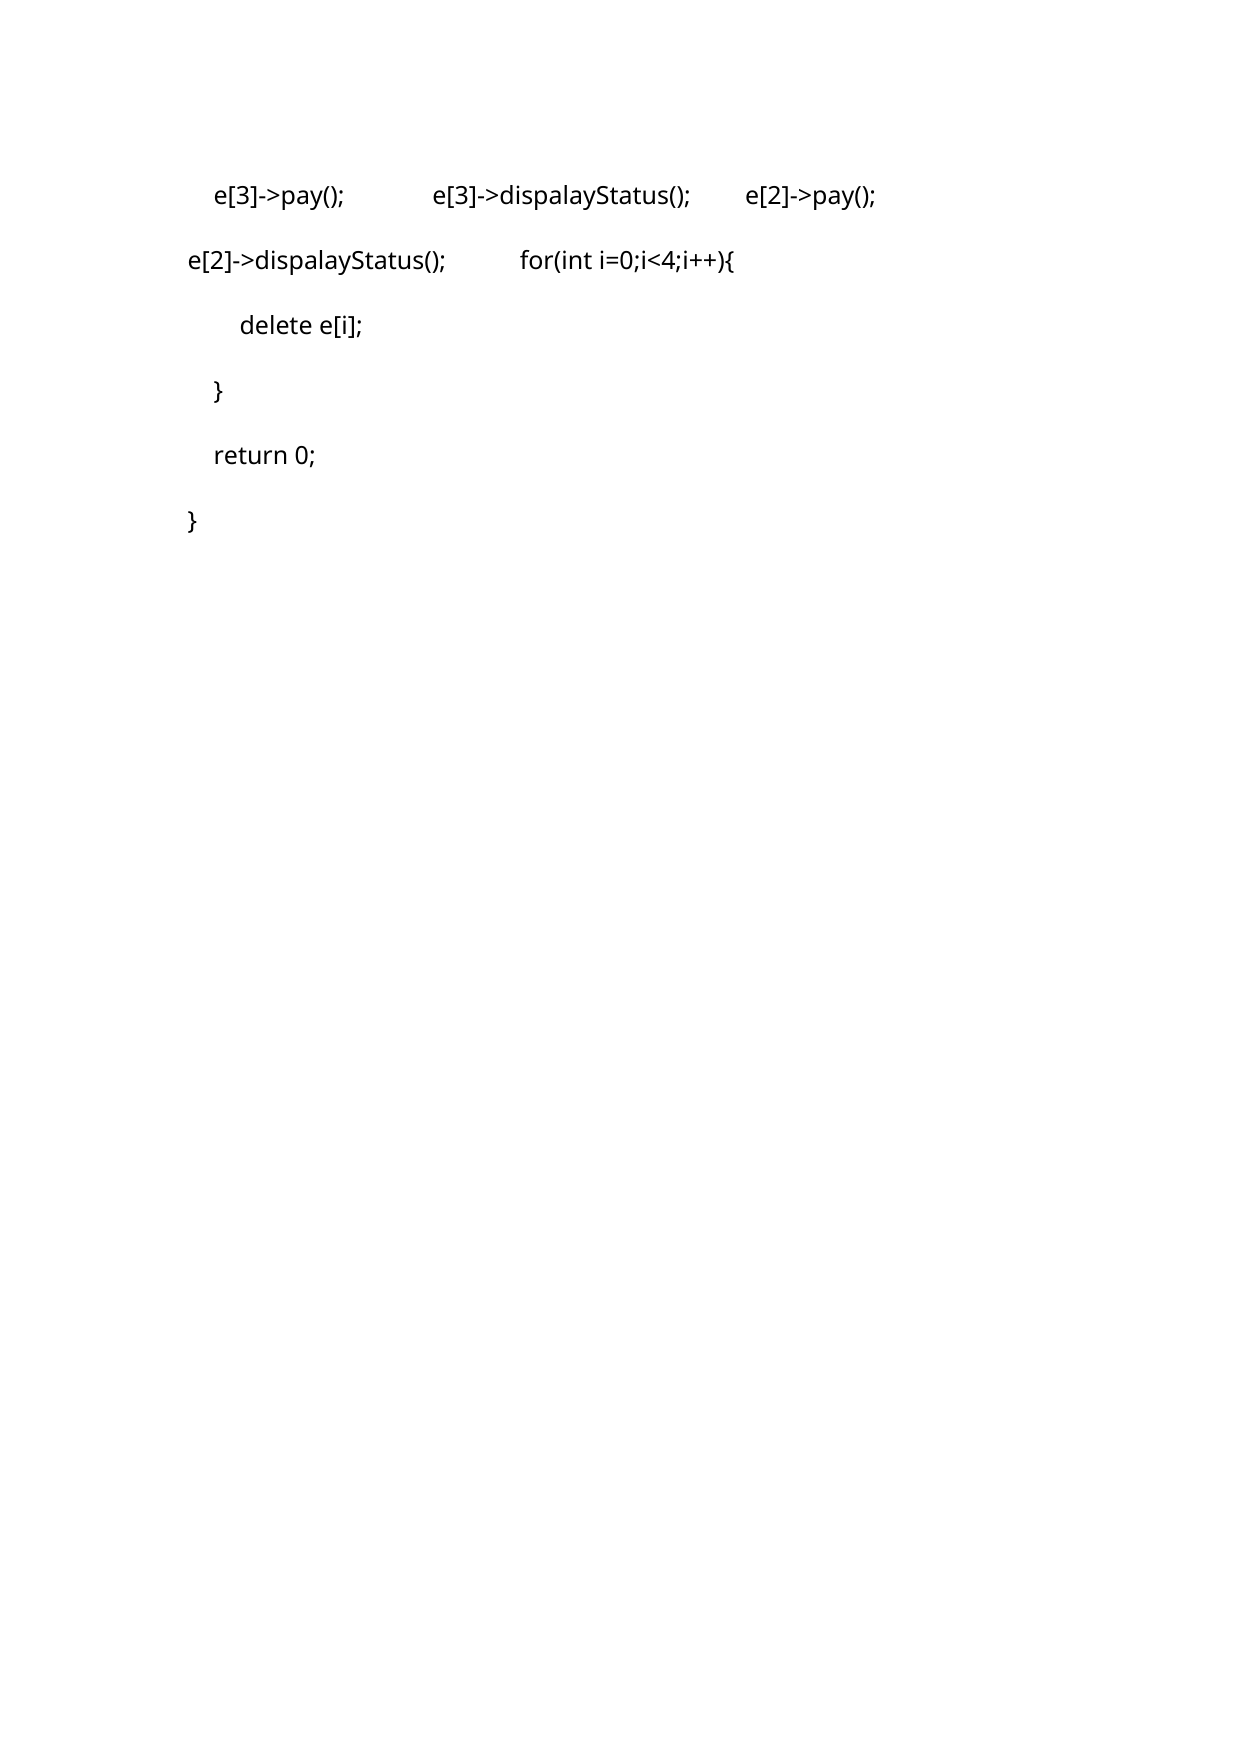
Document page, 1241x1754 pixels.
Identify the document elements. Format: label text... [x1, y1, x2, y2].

text delete e[i]; [187, 292, 1053, 357]
text } [187, 487, 1053, 552]
text } [187, 357, 1053, 422]
text return 0; [187, 422, 1053, 487]
text e[3]->pay(); e[3]->dispalayStatus(); e[2]->pay(); e[2]->dispalayStatus(); for(int i=0;i<4;i++){ [187, 162, 1053, 292]
